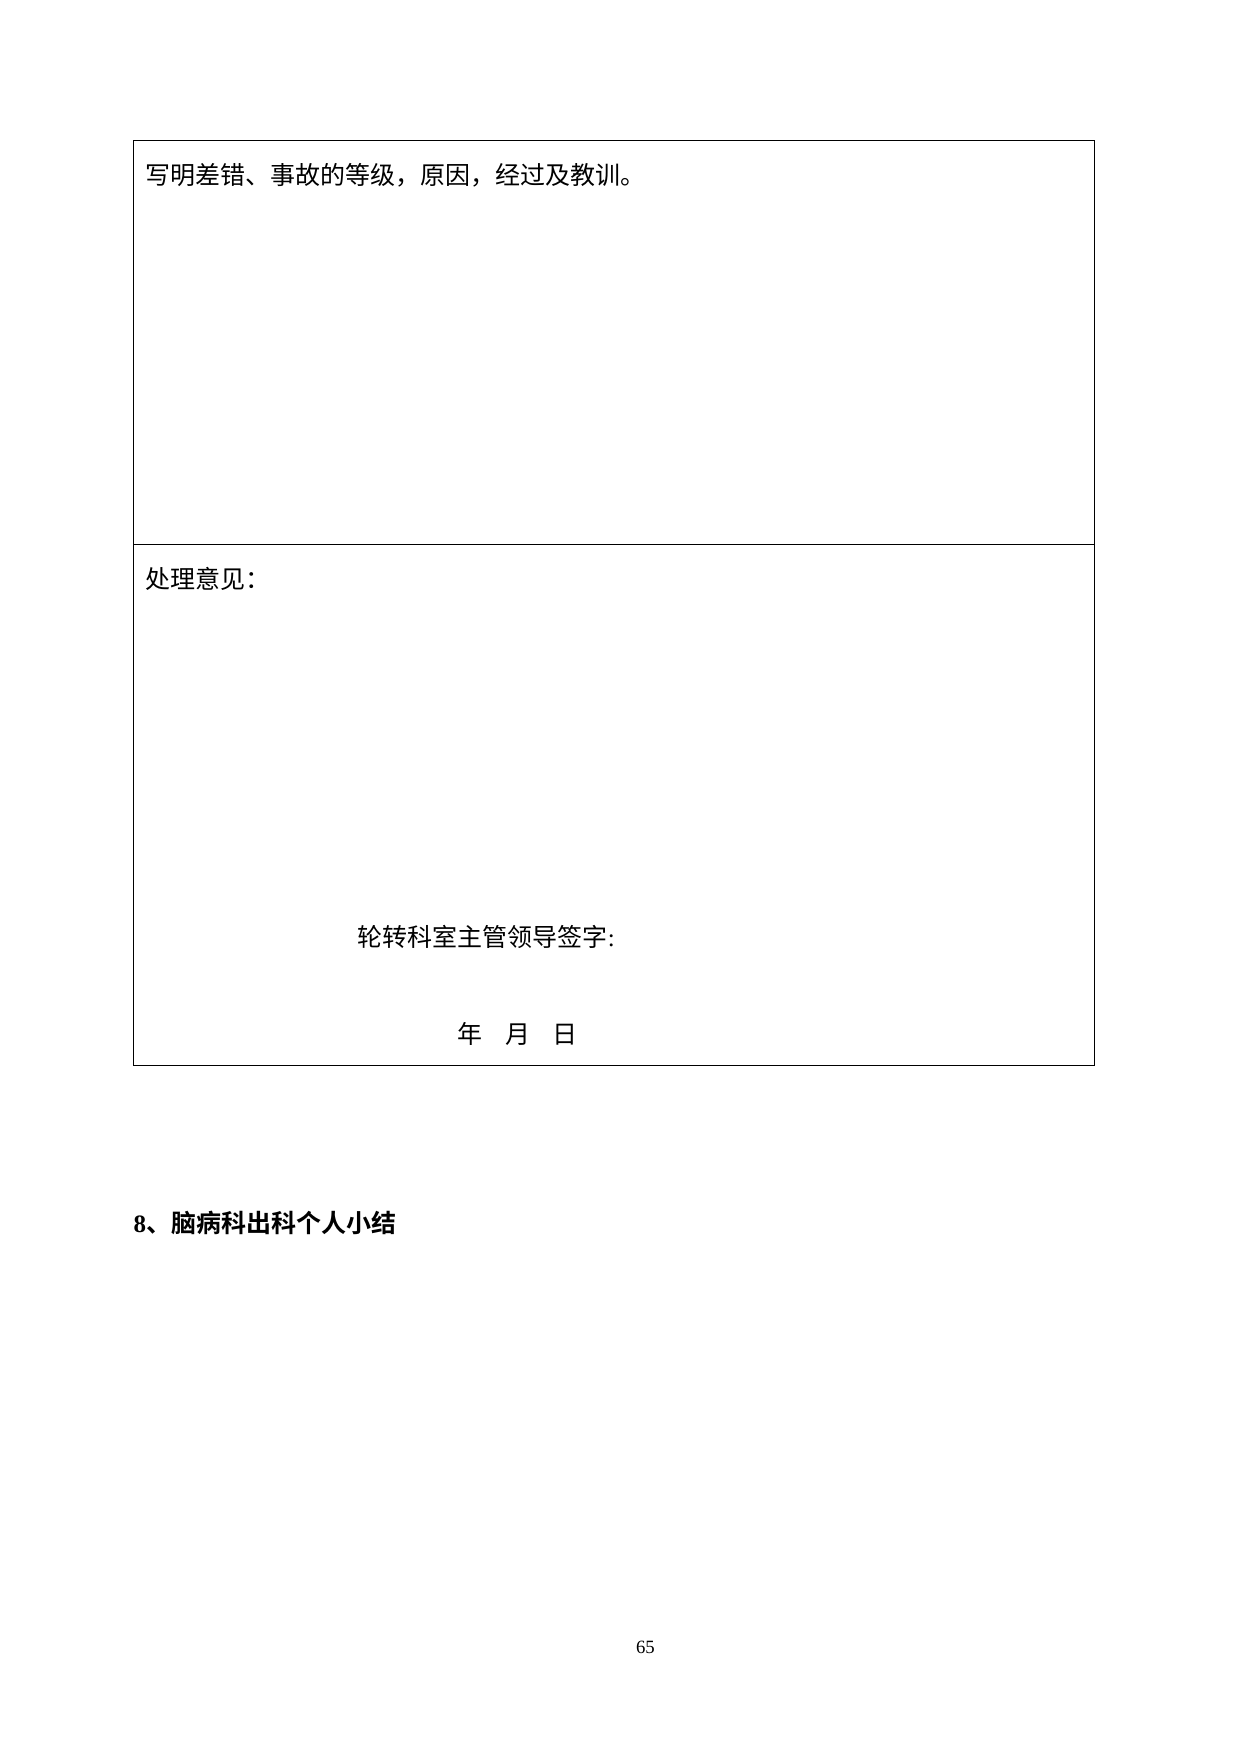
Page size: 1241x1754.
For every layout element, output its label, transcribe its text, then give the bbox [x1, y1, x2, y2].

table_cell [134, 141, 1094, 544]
text 8、脑病科出科个人小结 [133, 1189, 1157, 1254]
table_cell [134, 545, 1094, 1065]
